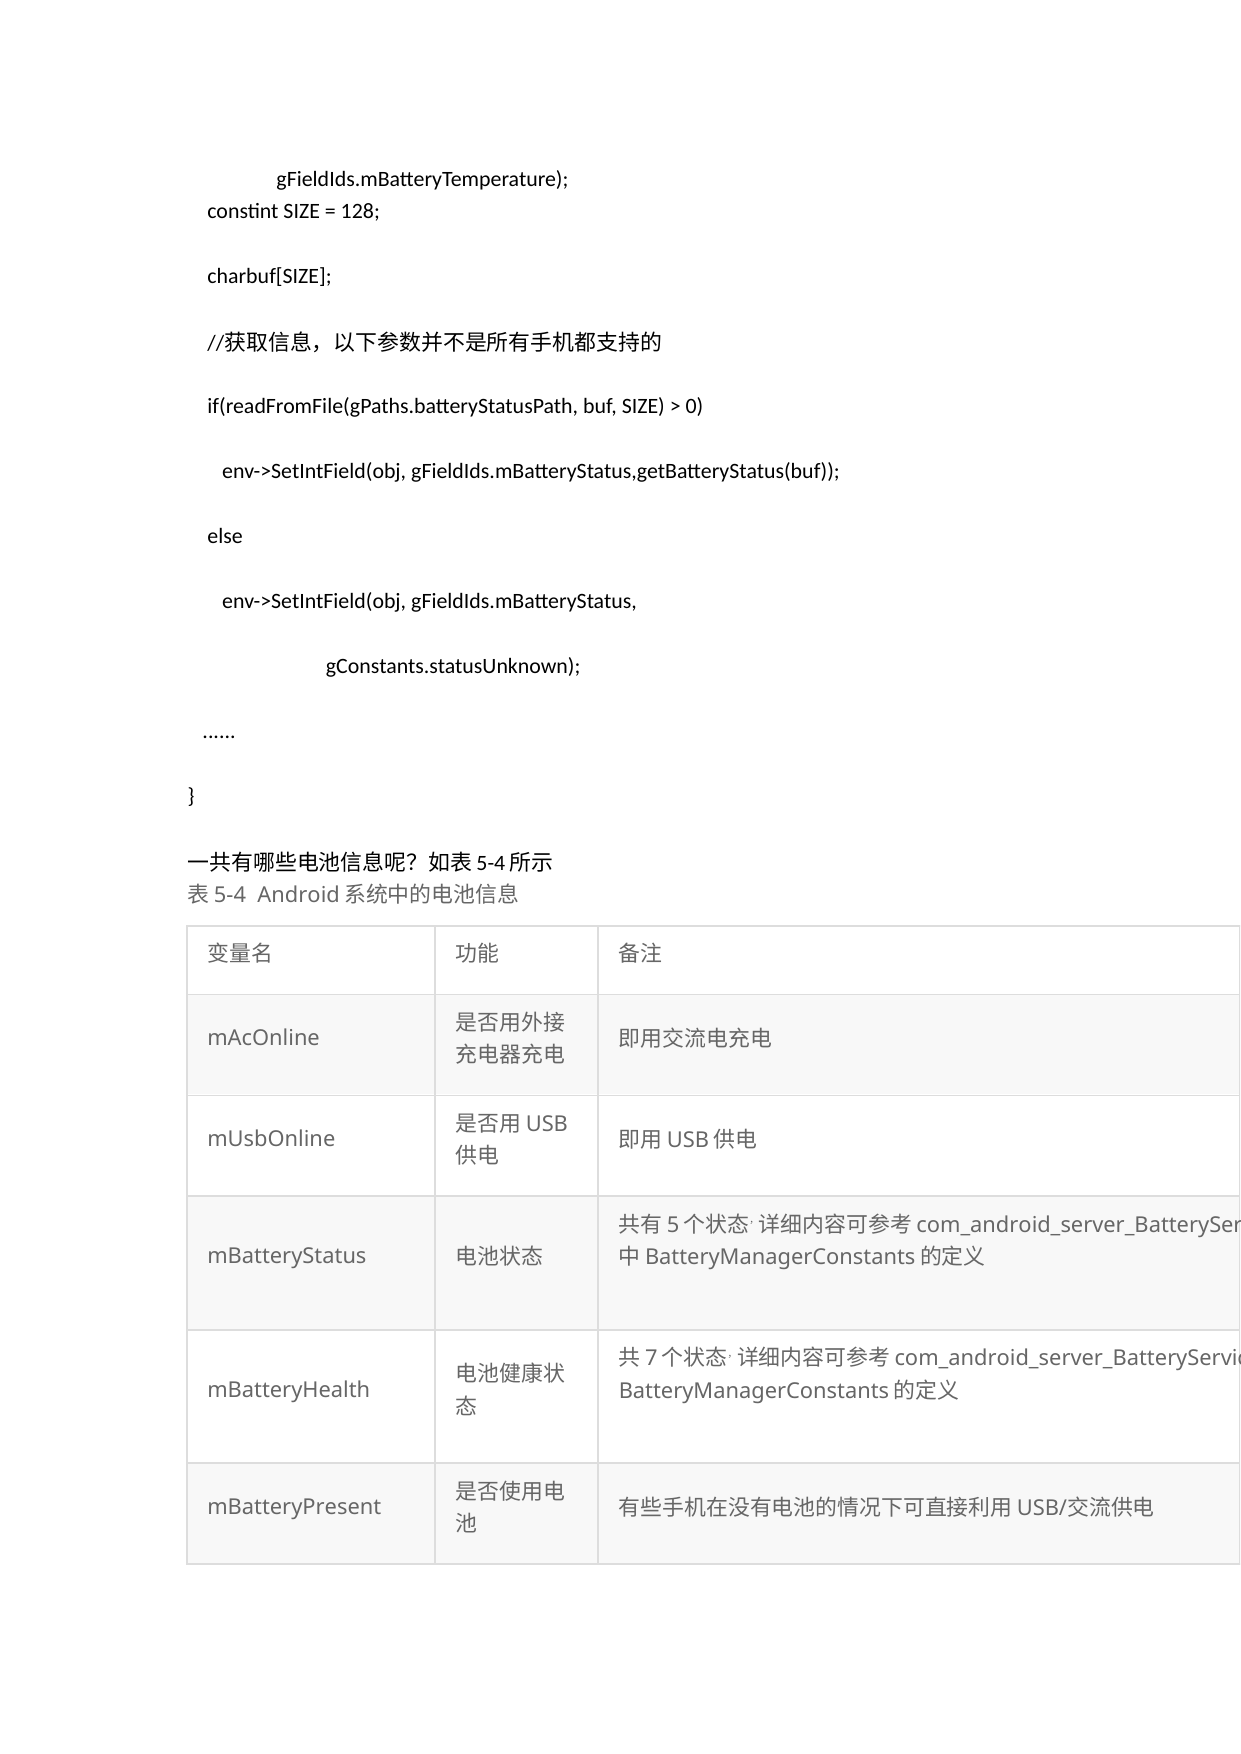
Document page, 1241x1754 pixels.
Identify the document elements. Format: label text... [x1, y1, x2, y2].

table_cell 电池健康状态 [436, 1331, 597, 1462]
table_cell 是否用外接充电器充电 [436, 995, 597, 1094]
table_cell mBatteryPresent [188, 1464, 434, 1563]
table_cell mBatteryHealth [188, 1331, 434, 1462]
table_header 变量名 [188, 927, 434, 993]
table_cell 是否使用电池 [436, 1464, 597, 1563]
table_cell mBatteryStatus [188, 1197, 434, 1329]
table_cell 电池状态 [436, 1197, 597, 1329]
text else [187, 519, 1053, 552]
text if(readFromFile(gPaths.batteryStatusPath, buf, SIZE) > 0) [187, 389, 1053, 422]
text env->SetIntField(obj, gFieldIds.mBatteryStatus, [187, 584, 1053, 617]
text //获取信息，以下参数并不是所有手机都支持的 [187, 324, 1053, 357]
text 一共有哪些电池信息呢？如表5-4所示 [187, 844, 1053, 877]
table_cell 共7个状态，详细内容可参考com_android_server_BatteryService.cpp中BatteryManagerConstants的定义 [599, 1331, 1239, 1462]
table_header 备注 [599, 927, 1239, 993]
table_cell 有些手机在没有电池的情况下可直接利用USB/交流供电 [599, 1464, 1239, 1563]
text } [187, 779, 1053, 812]
table_cell 共有5个状态，详细内容可参考com_android_server_BatteryService.cpp中BatteryManagerConstants的定义 [599, 1197, 1239, 1329]
text gConstants.statusUnknown); [187, 649, 1053, 682]
table_cell mAcOnline [188, 995, 434, 1094]
text charbuf[SIZE]; [187, 259, 1053, 292]
table_cell 是否用USB供电 [436, 1096, 597, 1195]
text ...... [187, 714, 1053, 747]
text gFieldIds.mBatteryTemperature); [187, 162, 1053, 194]
table_cell mUsbOnline [188, 1096, 434, 1195]
text 表5-4 Android系统中的电池信息 [187, 877, 1053, 909]
table_cell 即用交流电充电 [599, 995, 1239, 1094]
text env->SetIntField(obj, gFieldIds.mBatteryStatus,getBatteryStatus(buf)); [187, 454, 1053, 487]
table_cell 即用USB供电 [599, 1096, 1239, 1195]
table_header 功能 [436, 927, 597, 993]
text constint SIZE = 128; [187, 194, 1053, 227]
